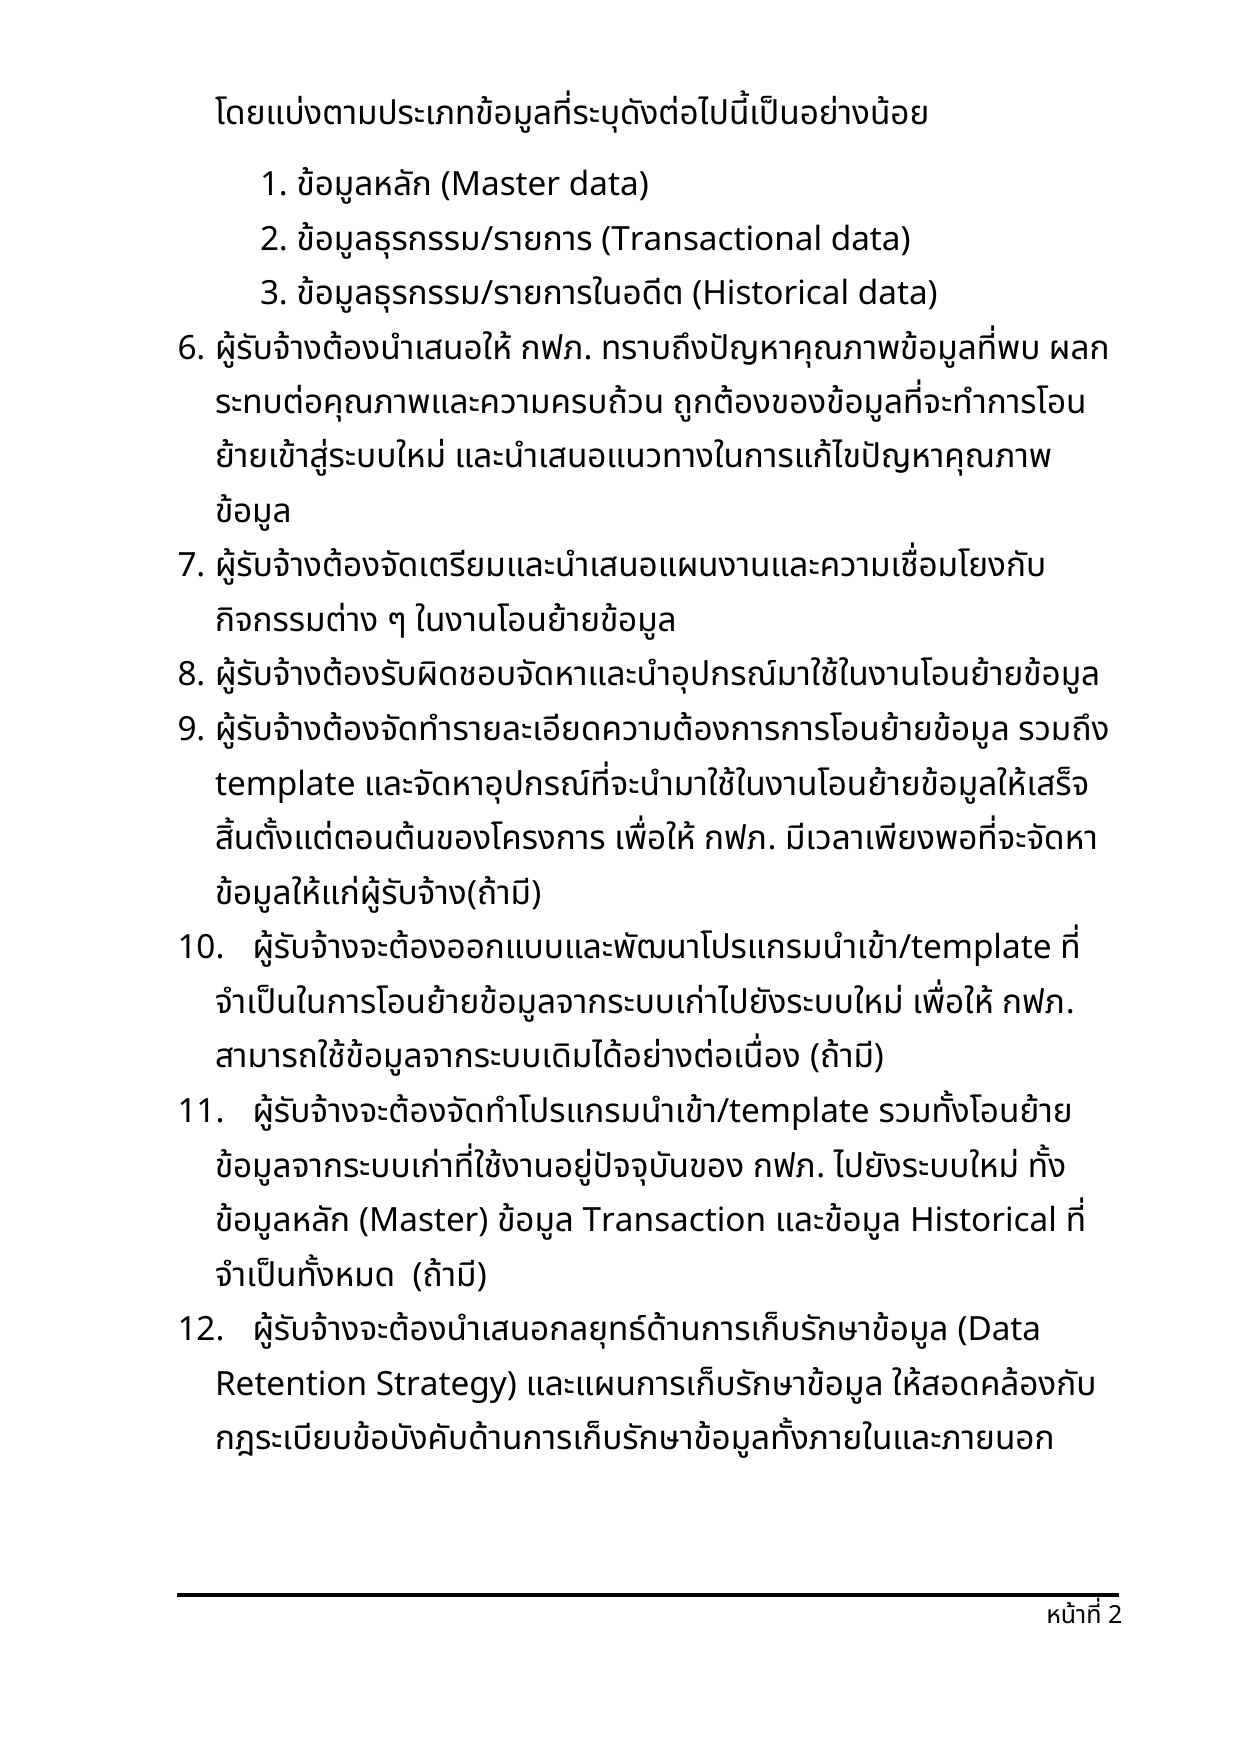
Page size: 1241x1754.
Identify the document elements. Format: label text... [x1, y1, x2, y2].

list 3. ข้อมูลธุรกรรม/รายการในอดีต (Historical data) [260, 269, 1122, 319]
text โดยแบ่งตามประเภทข้อมูลที่ระบุดังต่อไปนี้เป็นอย่างน้อย [215, 89, 1122, 139]
list ผู้รับจ้างต้องนำเสนอให้ กฟภ. ทราบถึงปัญหาคุณภาพข้อมูลที่พบ ผลกระทบต่อคุณภาพและความครบถ้วน ถูกต้องของข้อมูลที่จะทำการโอนย้ายเข้าสู่ระบบใหม่ และนำเสนอแนวทางในการแก้ไขปัญหาคุณภาพข้อมูล [177, 323, 1122, 537]
list ผู้รับจ้างต้องจัดเตรียมและนำเสนอแผนงานและความเชื่อมโยงกับกิจกรรมต่าง ๆ ในงานโอนย้ายข้อมูล [177, 541, 1122, 646]
list ผู้รับจ้างจะต้องจัดทำโปรแกรมนำเข้า/template รวมทั้งโอนย้ายข้อมูลจากระบบเก่าที่ใช้งานอยู่ปัจจุบันของ กฟภ. ไปยังระบบใหม่ ทั้งข้อมูลหลัก (Master) ข้อมูล Transaction และข้อมูล Historical ที่จำเป็นทั้งหมด (ถ้ามี) [177, 1087, 1122, 1301]
list 1. ข้อมูลหลัก (Master data) [260, 160, 1122, 210]
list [177, 1305, 1122, 1465]
list ผู้รับจ้างต้องรับผิดชอบจัดหาและนำอุปกรณ์มาใช้ในงานโอนย้ายข้อมูล [177, 650, 1122, 701]
list 2. ข้อมูลธุรกรรม/รายการ (Transactional data) [260, 214, 1122, 265]
list ผู้รับจ้างต้องจัดทำรายละเอียดความต้องการการโอนย้ายข้อมูล รวมถึง template และจัดหาอุปกรณ์ที่จะนำมาใช้ในงานโอนย้ายข้อมูลให้เสร็จสิ้นตั้งแต่ตอนต้นของโครงการ เพื่อให้ กฟภ. มีเวลาเพียงพอที่จะจัดหาข้อมูลให้แก่ผู้รับจ้าง(ถ้ามี) [177, 705, 1122, 919]
list ผู้รับจ้างจะต้องออกแบบและพัฒนาโปรแกรมนำเข้า/template ที่จำเป็นในการโอนย้ายข้อมูลจากระบบเก่าไปยังระบบใหม่ เพื่อให้ กฟภ. สามารถใช้ข้อมูลจากระบบเดิมได้อย่างต่อเนื่อง (ถ้ามี) [177, 923, 1122, 1083]
